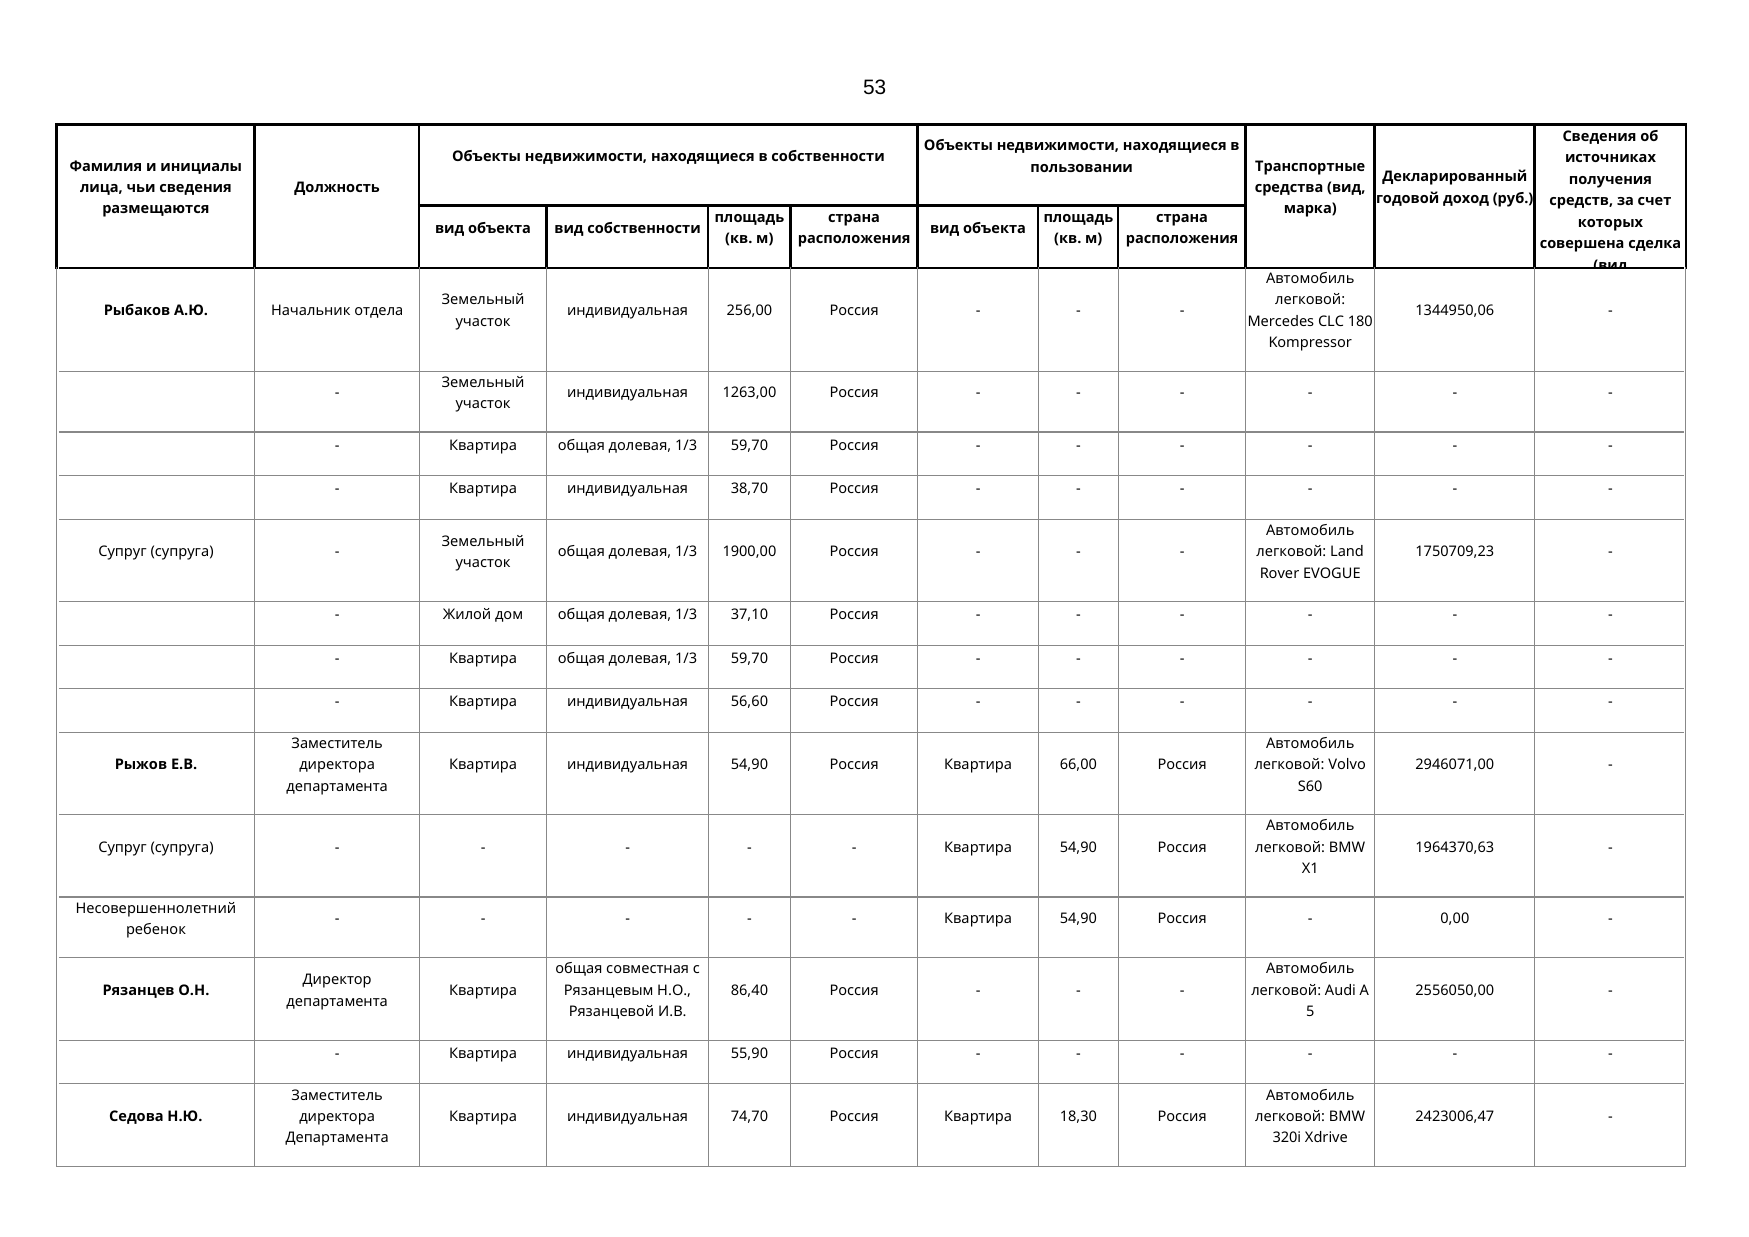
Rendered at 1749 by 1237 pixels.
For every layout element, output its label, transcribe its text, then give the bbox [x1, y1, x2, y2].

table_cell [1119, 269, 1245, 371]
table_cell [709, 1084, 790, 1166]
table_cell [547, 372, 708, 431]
table_cell вид собственности [548, 207, 707, 267]
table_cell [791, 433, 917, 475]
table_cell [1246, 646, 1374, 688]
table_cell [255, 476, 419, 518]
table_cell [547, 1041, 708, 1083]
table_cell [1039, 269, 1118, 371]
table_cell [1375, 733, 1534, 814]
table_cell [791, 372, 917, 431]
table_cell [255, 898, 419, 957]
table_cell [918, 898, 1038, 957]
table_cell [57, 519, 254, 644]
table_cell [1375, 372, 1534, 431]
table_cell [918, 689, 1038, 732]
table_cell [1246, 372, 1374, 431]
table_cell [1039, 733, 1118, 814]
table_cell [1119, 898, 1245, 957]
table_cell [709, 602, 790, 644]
table_header Должность [256, 126, 418, 267]
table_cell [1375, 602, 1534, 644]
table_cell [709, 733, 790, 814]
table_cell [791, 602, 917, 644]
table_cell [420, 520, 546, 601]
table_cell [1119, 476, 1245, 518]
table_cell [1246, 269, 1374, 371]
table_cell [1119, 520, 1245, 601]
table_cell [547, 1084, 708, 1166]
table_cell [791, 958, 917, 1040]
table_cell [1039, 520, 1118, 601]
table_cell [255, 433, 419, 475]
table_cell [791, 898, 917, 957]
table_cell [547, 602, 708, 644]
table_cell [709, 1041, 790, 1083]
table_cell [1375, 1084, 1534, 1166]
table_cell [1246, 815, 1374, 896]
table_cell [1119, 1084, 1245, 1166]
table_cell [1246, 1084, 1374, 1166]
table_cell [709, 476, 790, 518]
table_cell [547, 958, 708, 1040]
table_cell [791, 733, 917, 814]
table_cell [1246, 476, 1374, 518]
table_cell страна расположения [792, 207, 916, 267]
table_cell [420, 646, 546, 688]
table_header Транспортные средства (вид, марка) [1247, 126, 1373, 267]
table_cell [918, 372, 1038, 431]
table_header Декларированный годовой доход (руб.) [1376, 126, 1533, 267]
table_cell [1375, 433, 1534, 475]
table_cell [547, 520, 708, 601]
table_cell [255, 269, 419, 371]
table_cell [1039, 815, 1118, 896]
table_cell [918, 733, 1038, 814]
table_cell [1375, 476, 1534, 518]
table_cell площадь (кв. м) [1039, 207, 1117, 267]
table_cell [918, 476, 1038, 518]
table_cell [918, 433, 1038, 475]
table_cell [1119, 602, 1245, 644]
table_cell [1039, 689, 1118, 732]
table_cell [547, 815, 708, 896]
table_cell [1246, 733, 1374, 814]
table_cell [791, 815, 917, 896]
table_cell вид объекта [919, 207, 1037, 267]
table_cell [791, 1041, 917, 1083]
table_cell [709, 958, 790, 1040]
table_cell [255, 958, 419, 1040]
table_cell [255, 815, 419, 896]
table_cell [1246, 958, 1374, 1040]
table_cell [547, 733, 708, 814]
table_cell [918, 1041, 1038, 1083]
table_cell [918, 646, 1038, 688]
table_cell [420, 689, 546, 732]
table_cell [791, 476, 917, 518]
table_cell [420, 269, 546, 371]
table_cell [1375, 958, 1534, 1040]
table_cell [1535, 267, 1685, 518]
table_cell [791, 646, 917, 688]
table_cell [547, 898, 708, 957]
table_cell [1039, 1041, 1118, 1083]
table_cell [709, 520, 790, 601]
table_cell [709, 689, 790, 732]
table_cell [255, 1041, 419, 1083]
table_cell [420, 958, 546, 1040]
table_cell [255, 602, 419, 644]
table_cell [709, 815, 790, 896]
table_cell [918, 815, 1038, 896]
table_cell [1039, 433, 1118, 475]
table_cell страна расположения [1119, 207, 1244, 267]
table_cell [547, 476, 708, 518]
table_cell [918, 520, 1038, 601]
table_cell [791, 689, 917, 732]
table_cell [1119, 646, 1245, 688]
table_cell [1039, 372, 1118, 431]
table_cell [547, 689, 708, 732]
table_cell вид объекта [420, 207, 545, 267]
table_cell площадь (кв. м) [709, 207, 789, 267]
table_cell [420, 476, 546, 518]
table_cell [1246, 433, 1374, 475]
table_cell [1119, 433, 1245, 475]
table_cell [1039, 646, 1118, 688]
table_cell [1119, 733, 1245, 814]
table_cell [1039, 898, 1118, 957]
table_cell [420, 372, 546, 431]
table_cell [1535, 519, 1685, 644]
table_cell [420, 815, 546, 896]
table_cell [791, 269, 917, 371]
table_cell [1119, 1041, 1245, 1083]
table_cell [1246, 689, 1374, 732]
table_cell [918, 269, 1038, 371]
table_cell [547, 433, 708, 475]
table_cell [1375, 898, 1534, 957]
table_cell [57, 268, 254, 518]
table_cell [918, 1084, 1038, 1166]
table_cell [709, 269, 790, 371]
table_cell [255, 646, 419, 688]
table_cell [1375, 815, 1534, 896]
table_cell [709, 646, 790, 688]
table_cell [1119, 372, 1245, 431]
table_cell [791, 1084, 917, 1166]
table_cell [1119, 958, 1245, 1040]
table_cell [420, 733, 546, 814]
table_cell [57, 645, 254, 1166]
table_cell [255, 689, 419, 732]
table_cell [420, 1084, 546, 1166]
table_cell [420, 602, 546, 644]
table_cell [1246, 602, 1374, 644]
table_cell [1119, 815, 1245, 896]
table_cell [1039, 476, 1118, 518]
table_header Фамилия и инициалы лица, чьи сведения размещаются [58, 126, 253, 267]
table_header Объекты недвижимости, находящиеся в пользовании [919, 126, 1244, 204]
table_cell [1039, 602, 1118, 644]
table_header Сведения об источниках получения средств, за счет которых совершена сделка (вид приобретенного имущества, источники) [1536, 126, 1685, 267]
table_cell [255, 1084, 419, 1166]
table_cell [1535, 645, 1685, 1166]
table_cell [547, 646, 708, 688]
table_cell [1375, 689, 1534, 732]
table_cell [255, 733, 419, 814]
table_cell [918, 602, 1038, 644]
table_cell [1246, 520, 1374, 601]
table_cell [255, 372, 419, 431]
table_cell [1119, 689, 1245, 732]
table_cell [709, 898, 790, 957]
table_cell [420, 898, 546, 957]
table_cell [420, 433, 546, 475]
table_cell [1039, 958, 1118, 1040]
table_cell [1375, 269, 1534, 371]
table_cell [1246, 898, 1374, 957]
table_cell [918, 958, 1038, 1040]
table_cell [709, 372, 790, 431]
table_header Объекты недвижимости, находящиеся в собственности [420, 126, 916, 204]
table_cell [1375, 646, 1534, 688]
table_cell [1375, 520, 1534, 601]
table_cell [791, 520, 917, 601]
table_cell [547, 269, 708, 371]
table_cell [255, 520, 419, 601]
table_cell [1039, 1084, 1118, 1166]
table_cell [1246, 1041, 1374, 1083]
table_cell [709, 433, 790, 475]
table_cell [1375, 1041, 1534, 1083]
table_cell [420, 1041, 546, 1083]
